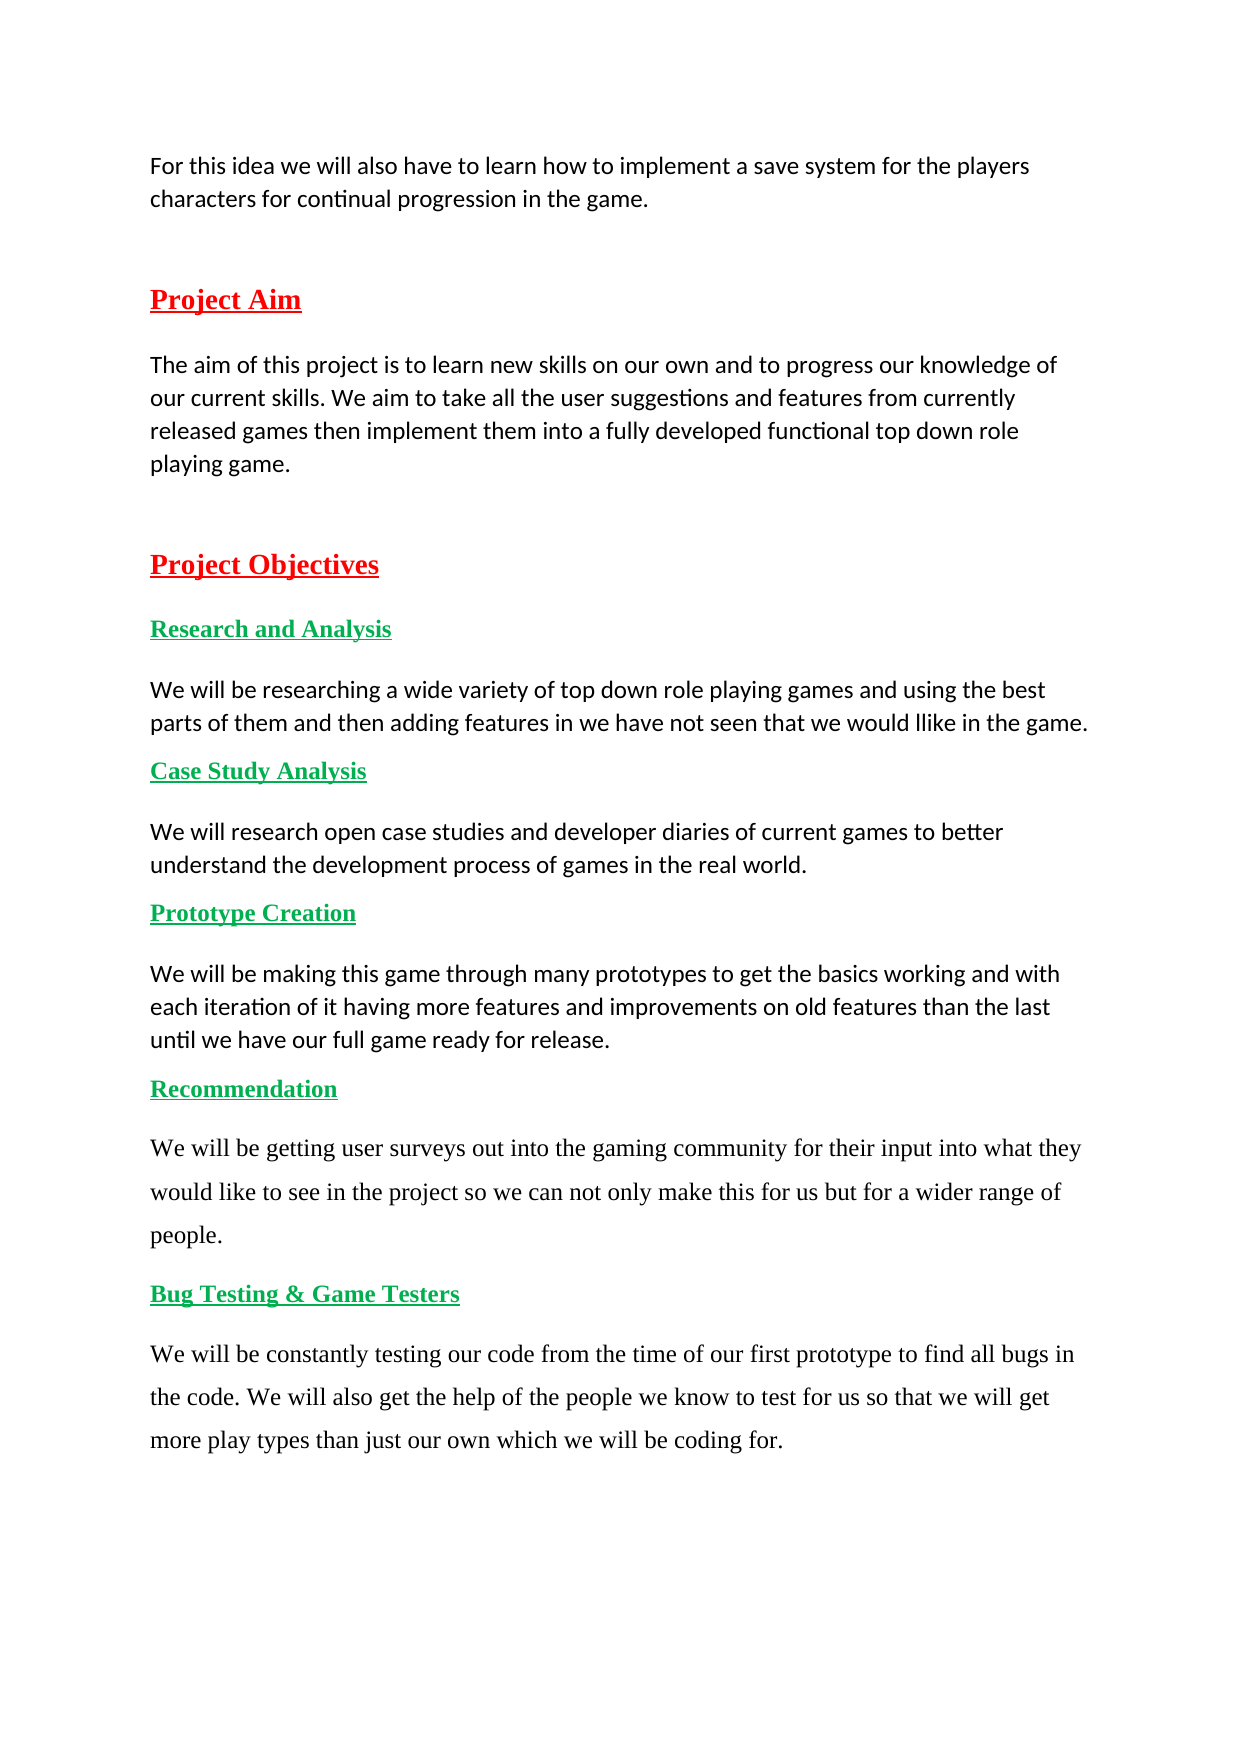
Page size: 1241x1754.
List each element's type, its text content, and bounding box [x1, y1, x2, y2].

text We will be constantly testing our code from the time of our first prototype to find all bugs in the code. We will also get the help of the people we know to test for us so that we will get more play types than just our own which we will be coding for. [150, 1339, 1090, 1454]
text Research and Analysis [150, 614, 1090, 643]
text Project Objectives [150, 547, 1090, 581]
text We will be researching a wide variety of top down role playing games and using the best parts of them and then adding features in we have not seen that we would llike in the game. [150, 674, 1090, 737]
text The aim of this project is to learn new skills on our own and to progress our knowledge of our current skills. We aim to take all the user suggestions and features from currently released games then implement them into a fully developed functional top down role playing game. [150, 349, 1090, 478]
text Bug Testing & Game Testers [150, 1279, 1090, 1308]
text Prototype Creation [150, 898, 1090, 927]
text We will be getting user surveys out into the gaming community for their input into what they would like to see in the project so we can not only make this for us but for a wider range of people. [150, 1133, 1090, 1248]
text For this idea we will also have to learn how to implement a save system for the players characters for continual progression in the game. [150, 150, 1090, 213]
text Recommendation [150, 1074, 1090, 1102]
text We will research open case studies and developer diaries of current games to better understand the development process of games in the real world. [150, 816, 1090, 879]
text We will be making this game through many prototypes to get the basics working and with each iteration of it having more features and improvements on old features than the last until we have our full game ready for release. [150, 958, 1090, 1055]
text Case Study Analysis [150, 756, 1090, 785]
text Project Aim [150, 282, 1090, 316]
